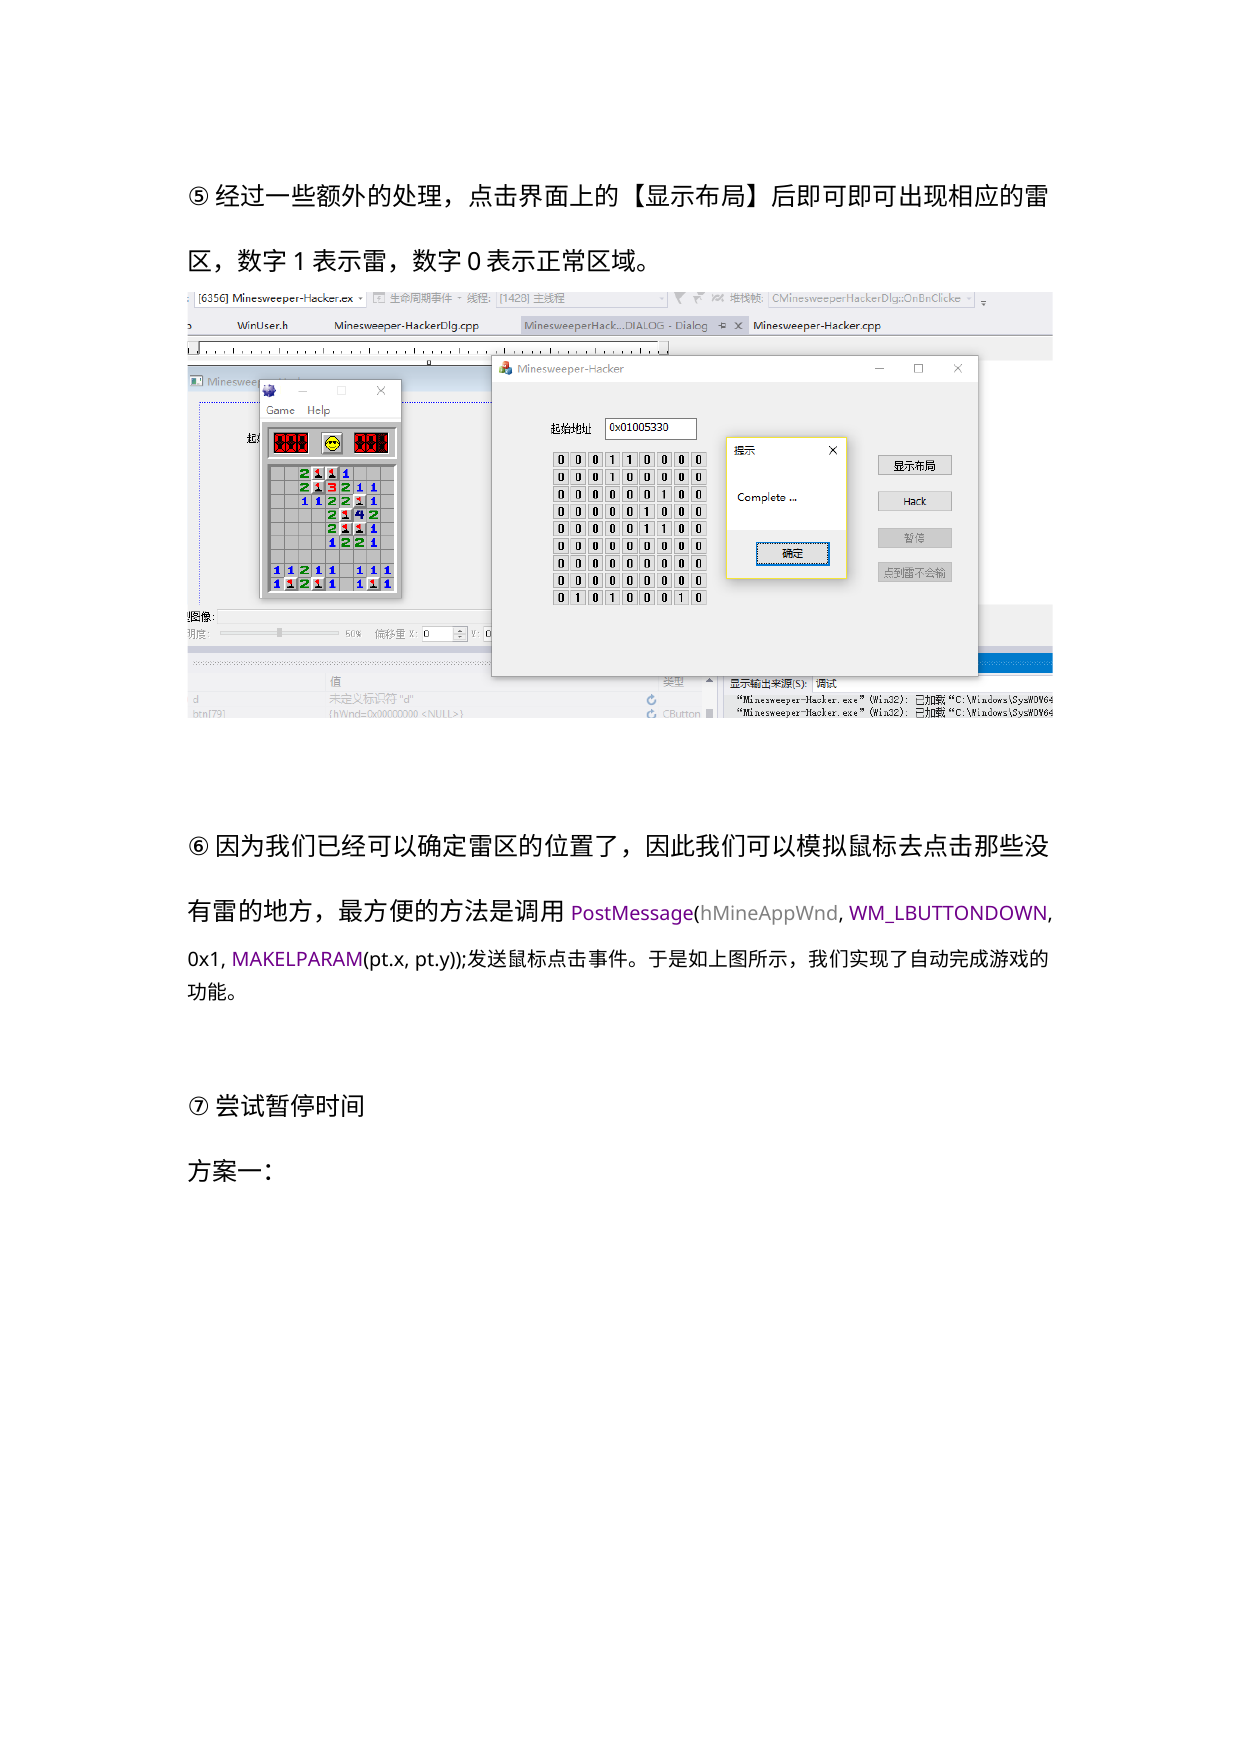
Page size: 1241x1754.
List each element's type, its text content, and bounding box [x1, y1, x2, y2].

text 方案一： [187, 1137, 1053, 1202]
text ⑦尝试暂停时间 [187, 1072, 1053, 1137]
text ⑥因为我们已经可以确定雷区的位置了，因此我们可以模拟鼠标去点击那些没有雷的地方，最方便的方法是调用PostMessage(hMineAppWnd, WM_LBUTTONDOWN, 0x1, MAKELPARAM(pt.x, pt.y));发送鼠标点击事件。于是如上图所示，我们实现了自动完成游戏的功能。 [187, 812, 1053, 1007]
text ⑤经过一些额外的处理，点击界面上的【显示布局】后即可即可出现相应的雷区，数字1表示雷，数字0表示正常区域。 [187, 162, 1053, 292]
picture [187, 292, 1053, 718]
